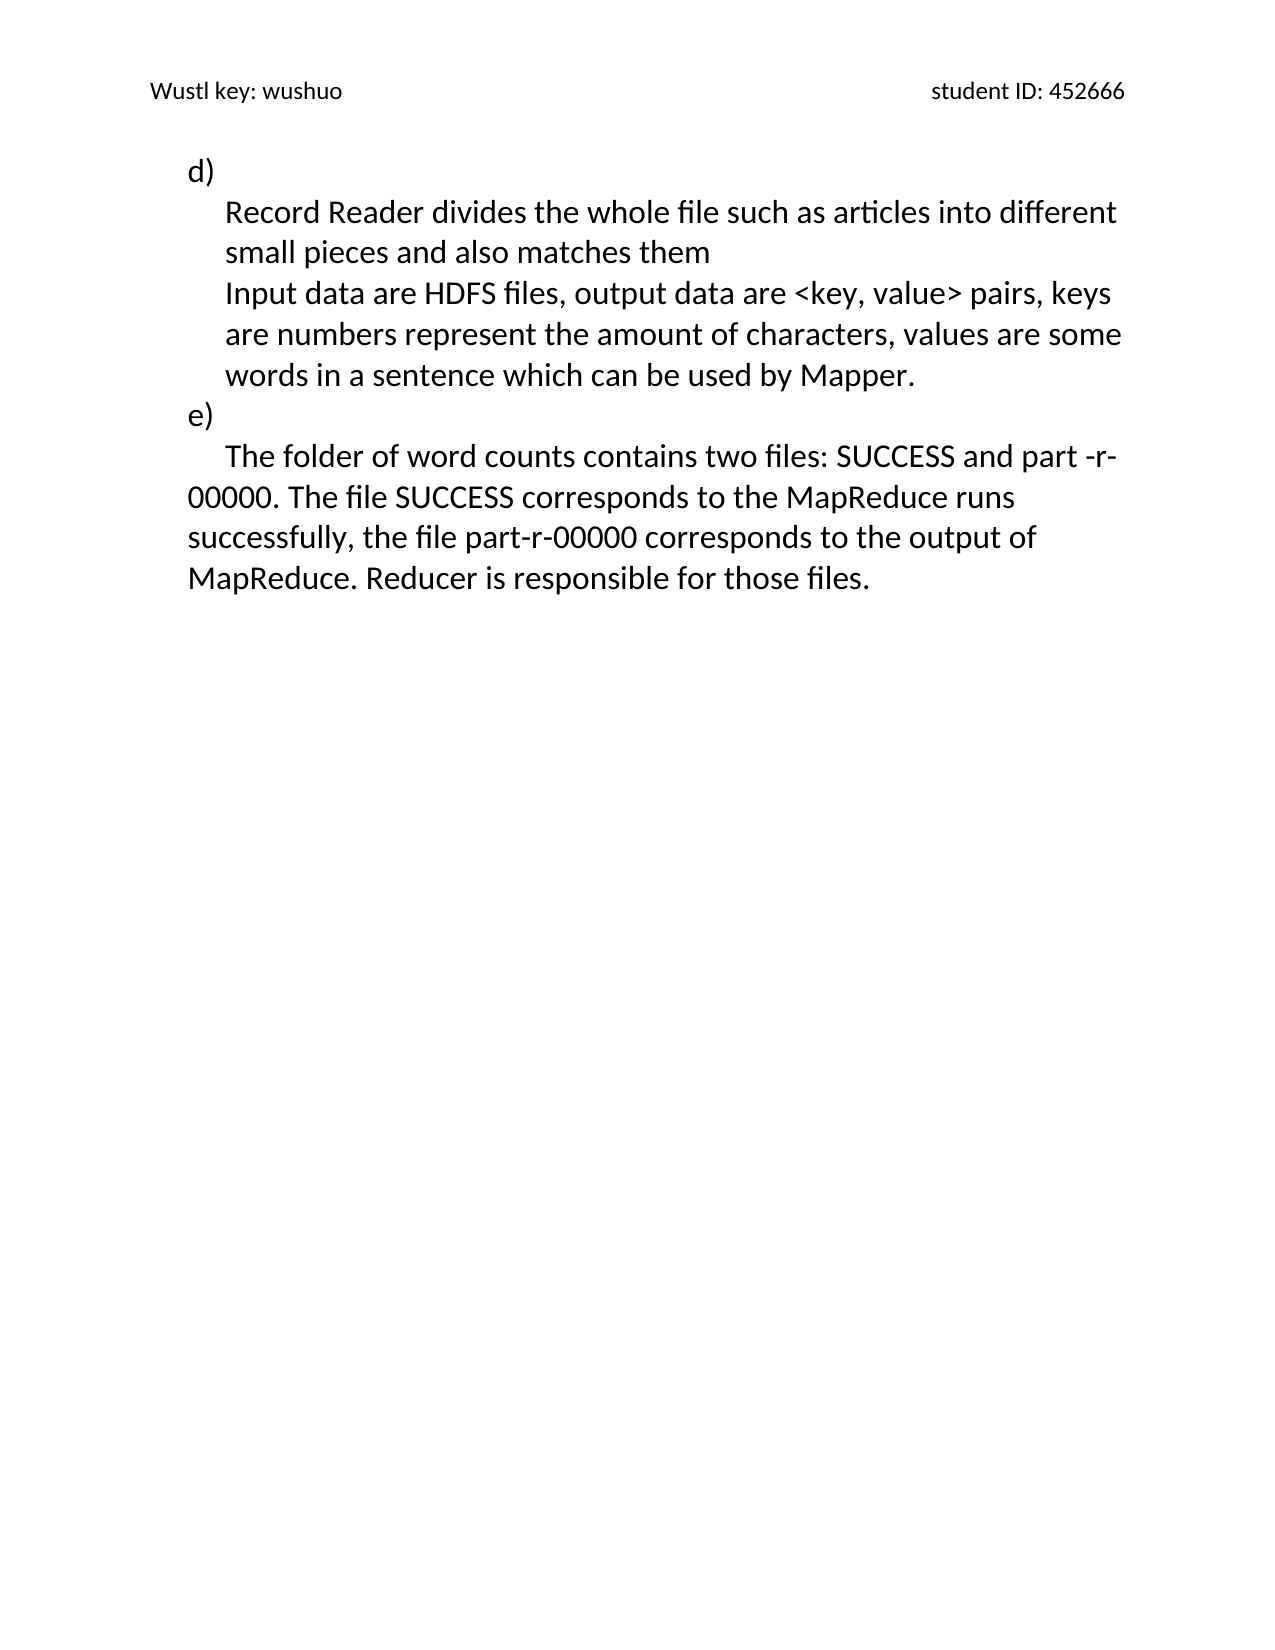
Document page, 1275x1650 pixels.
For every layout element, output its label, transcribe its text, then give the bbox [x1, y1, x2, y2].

list Record Reader divides the whole file such as articles into different small pieces and also matches them [225, 191, 1125, 272]
text The folder of word counts contains two files: SUCCESS and part -r-00000. The file SUCCESS corresponds to the MapReduce runs successfully, the file part-r-00000 corresponds to the output of MapReduce. Reducer is responsible for those files. [187, 435, 1125, 598]
list Input data are HDFS files, output data are <key, value> pairs, keys are numbers represent the amount of characters, values are some words in a sentence which can be used by Mapper. [225, 272, 1125, 394]
